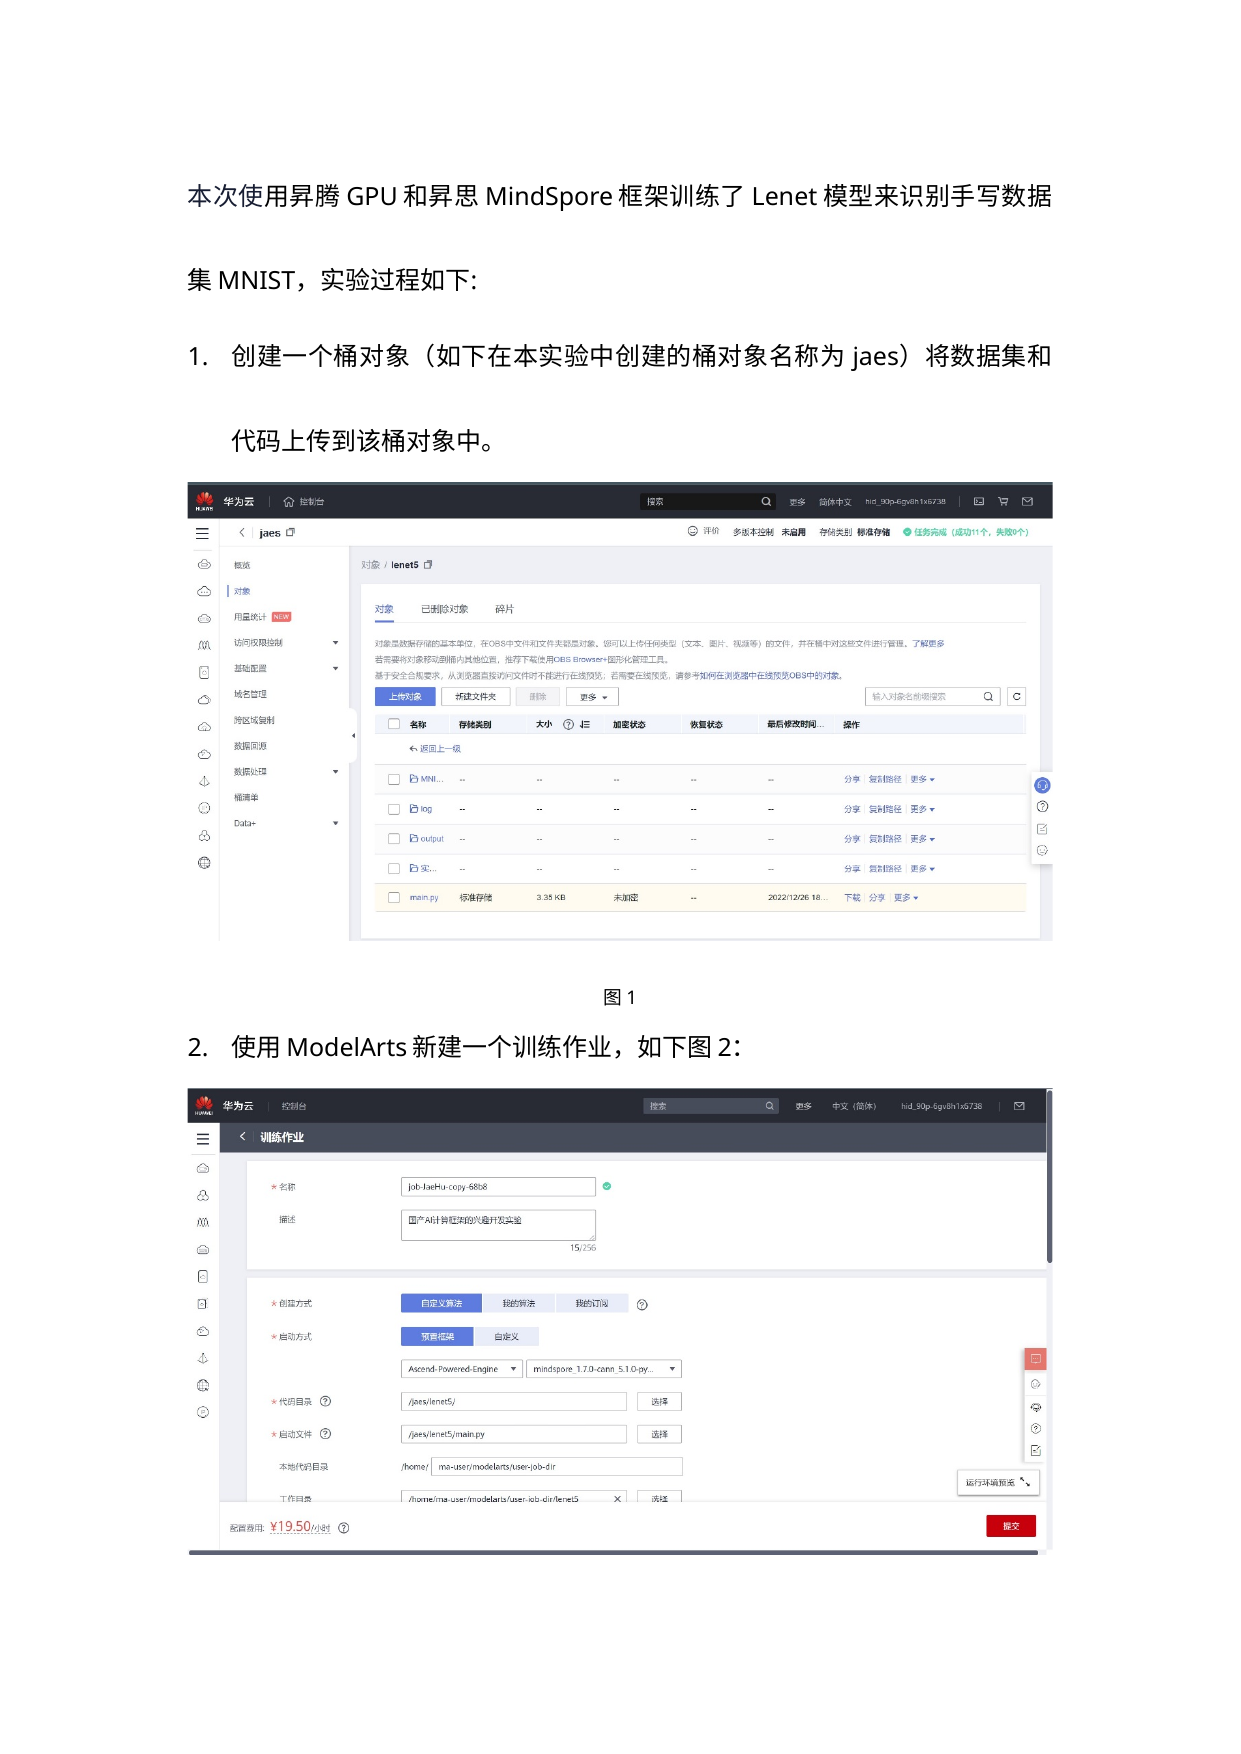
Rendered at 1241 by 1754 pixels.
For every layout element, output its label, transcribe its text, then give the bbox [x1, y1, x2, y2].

text 本次使用昇腾GPU和昇思MindSpore框架训练了Lenet模型来识别手写数据集MNIST，实验过程如下: [187, 162, 1053, 311]
list 使用ModelArts新建一个训练作业，如下图2： [187, 1013, 1053, 1078]
picture [187, 482, 1053, 941]
picture [187, 1088, 1053, 1555]
text 图1 [187, 980, 1053, 1013]
list 创建一个桶对象（如下在本实验中创建的桶对象名称为jaes）将数据集和代码上传到该桶对象中。 [187, 322, 1053, 472]
